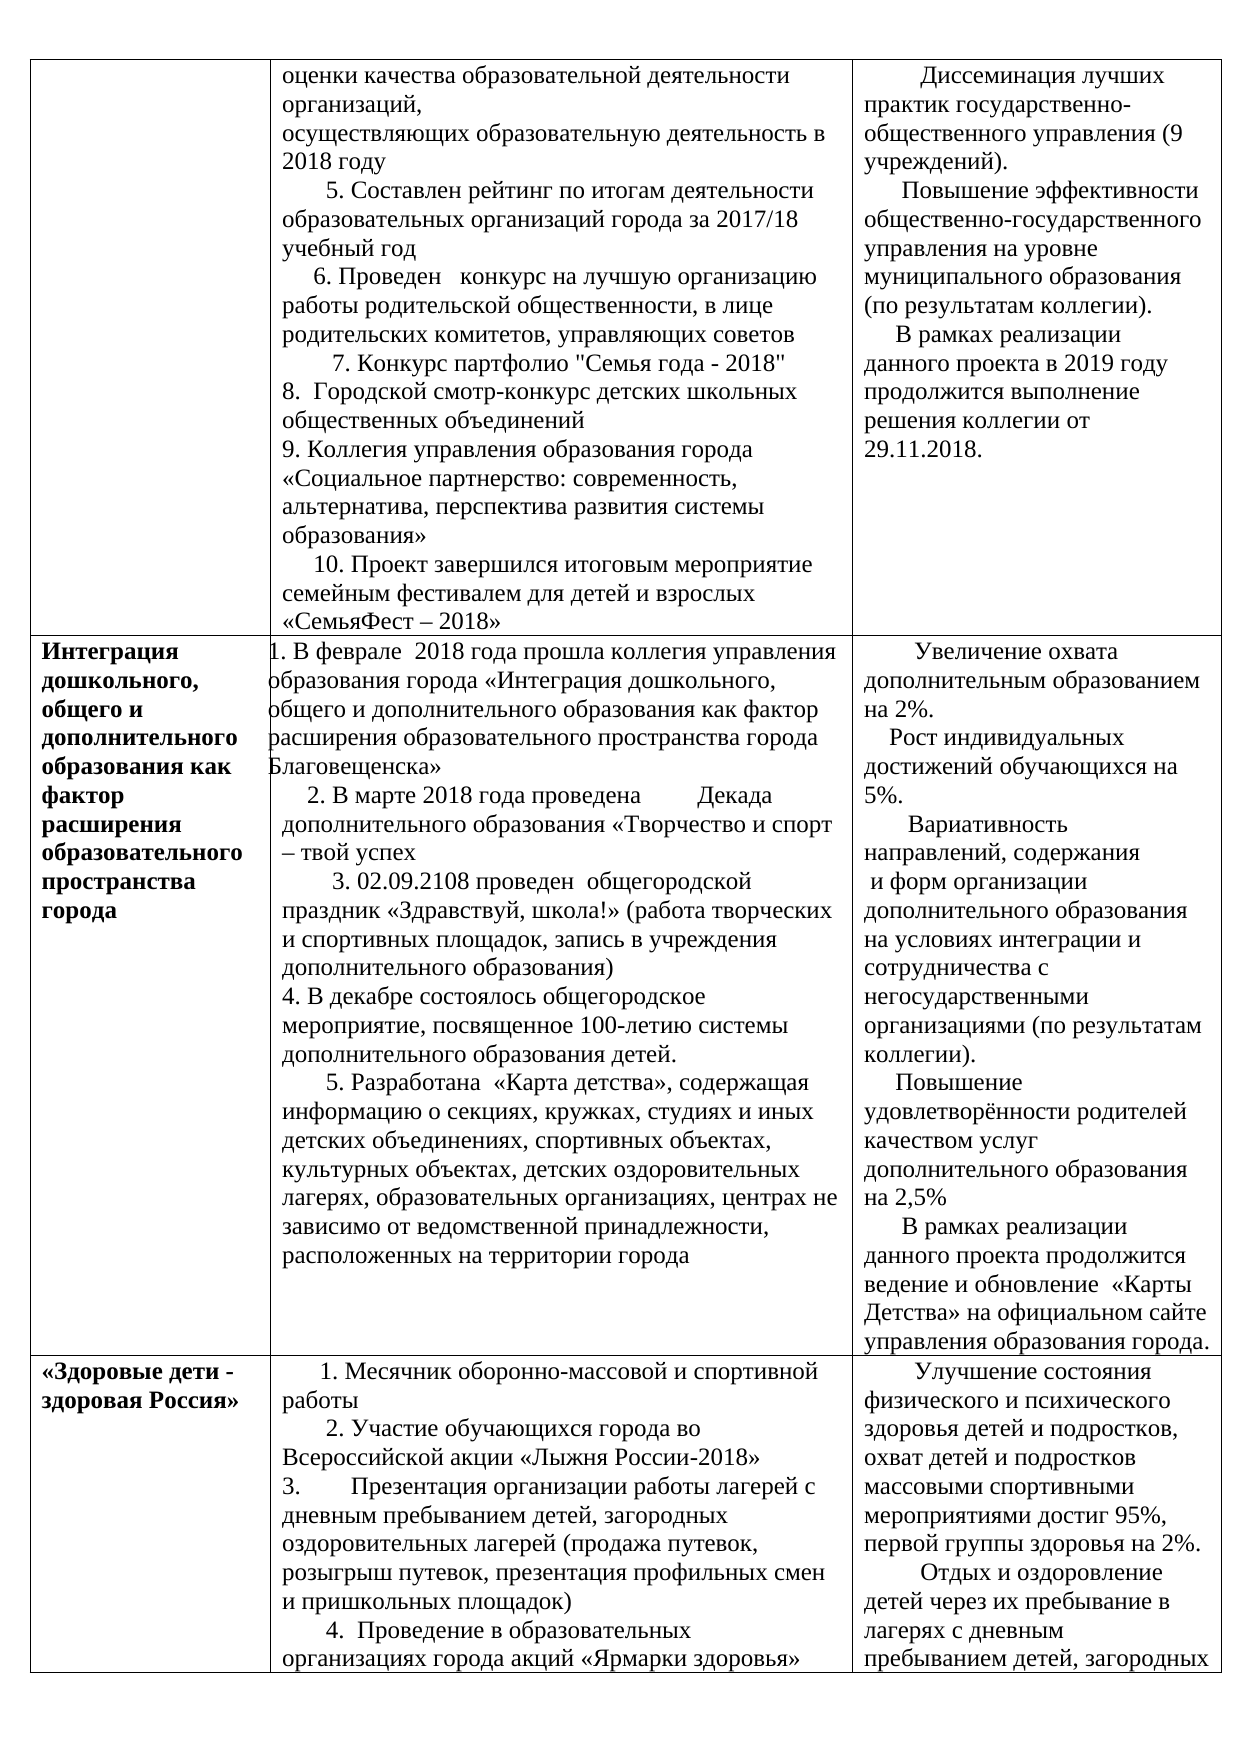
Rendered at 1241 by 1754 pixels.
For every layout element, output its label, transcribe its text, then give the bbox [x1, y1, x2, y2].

table_cell 1. В феврале 2018 года прошла коллегия управления образования города «Интеграция дошкольного, общего и дополнительного образования как фактор расширения образовательного пространства города Благовещенска» 2. В марте 2018 года проведена Декада дополнительного образования «Творчество и спорт – твой успех 3. 02.09.2108 проведен общегородской праздник «Здравствуй, школа!» (работа творческих и спортивных площадок, запись в учреждения дополнительного образования) 4. В декабре состоялось общегородское мероприятие, посвященное 100-летию системы дополнительного образования детей. 5. Разработана «Карта детства», содержащая информацию о секциях, кружках, студиях и иных детских объединениях, спортивных объектах, культурных объектах, детских оздоровительных лагерях, образовательных организациях, центрах не зависимо от ведомственной принадлежности, расположенных на территории города [271, 636, 852, 1355]
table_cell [853, 1356, 1221, 1672]
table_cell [31, 1356, 270, 1672]
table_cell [31, 60, 270, 635]
table_cell Интеграция дошкольного, общего и дополнительного образования как фактор расширения образовательного пространства города [31, 636, 270, 1355]
table_cell Увеличение охвата дополнительным образованием на 2%. Рост индивидуальных достижений обучающихся на 5%. Вариативность направлений, содержания и форм организации дополнительного образования на условиях интеграции и сотрудничества с негосударственными организациями (по результатам коллегии). Повышение удовлетворённости родителей качеством услуг дополнительного образования на 2,5% В рамках реализации данного проекта продолжится ведение и обновление «Карты Детства» на официальном сайте управления образования города. [853, 636, 1221, 1355]
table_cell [271, 60, 852, 635]
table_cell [853, 60, 1221, 635]
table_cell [271, 1356, 852, 1672]
